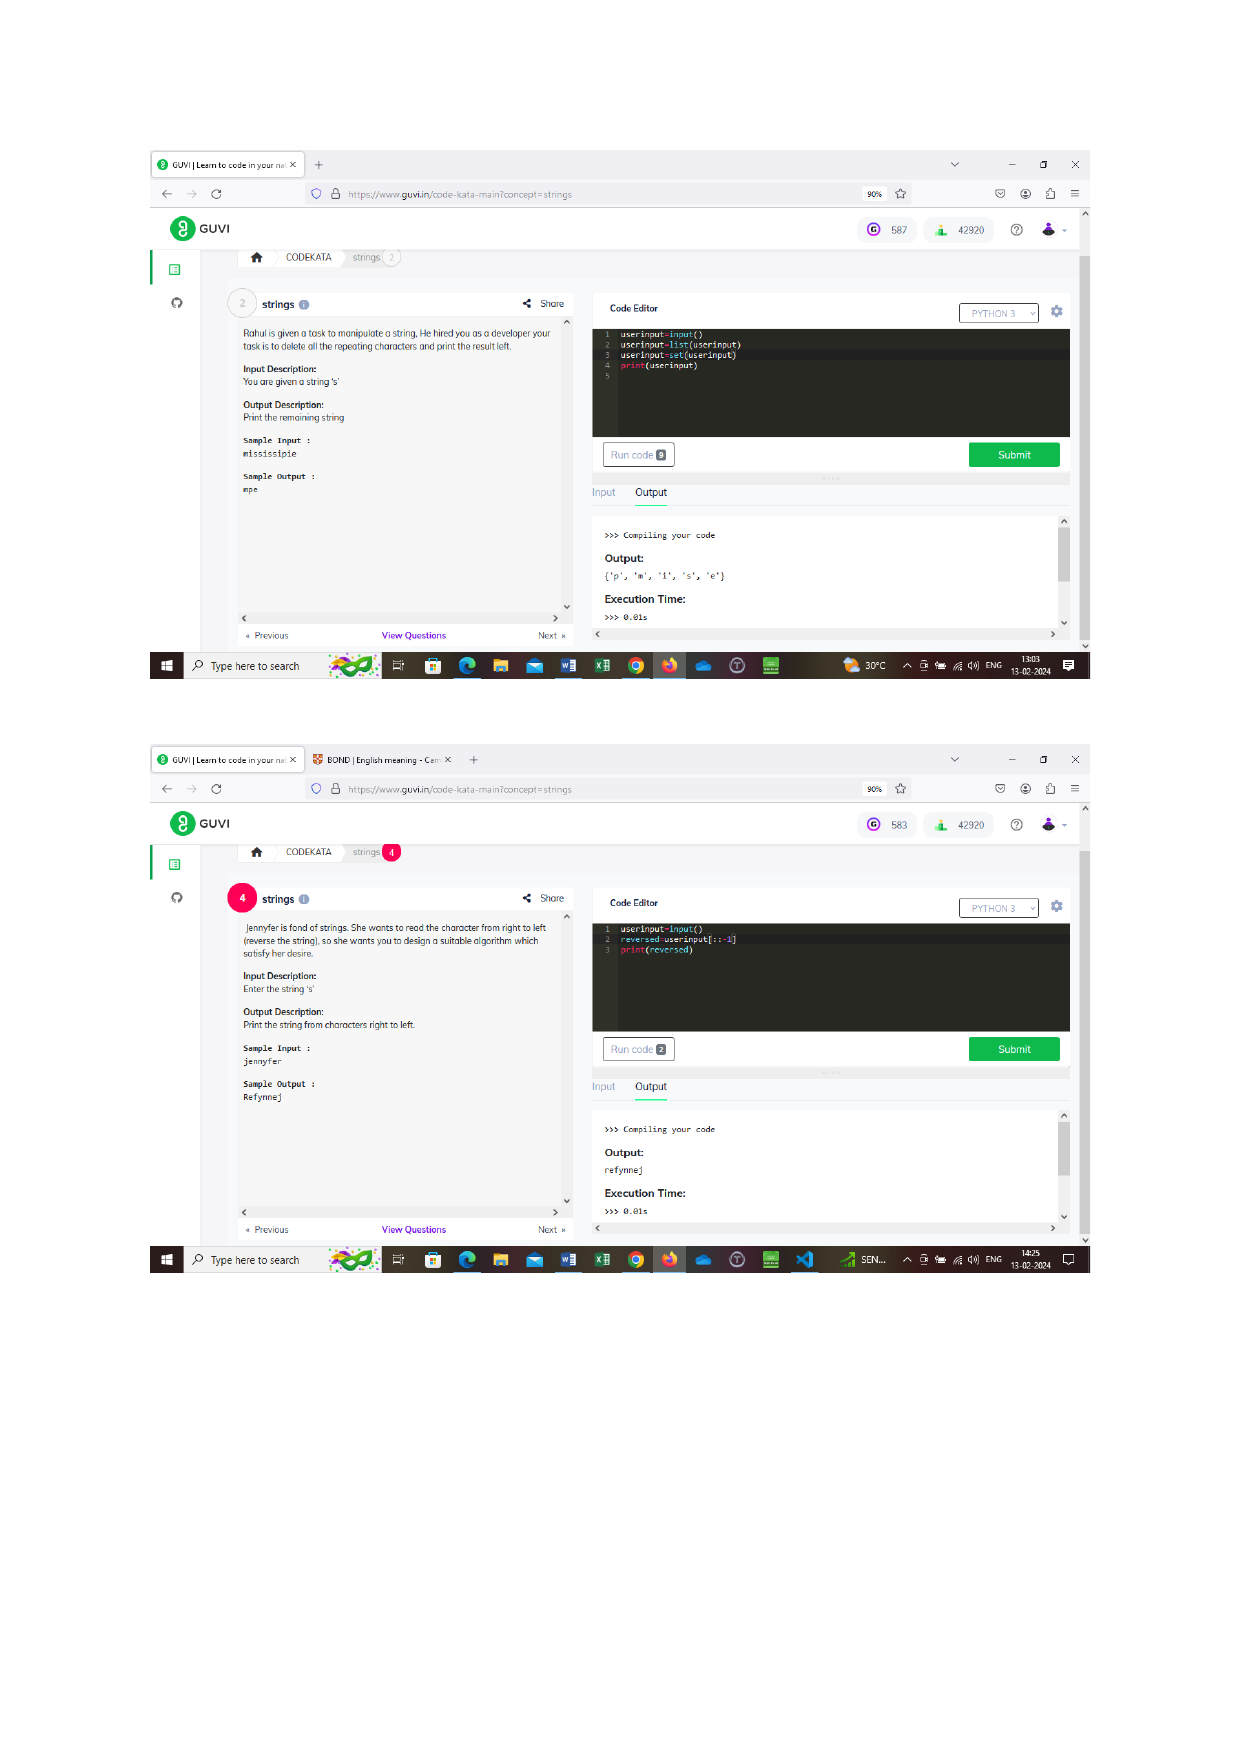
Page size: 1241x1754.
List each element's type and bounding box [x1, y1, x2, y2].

picture [150, 744, 1091, 1273]
picture [150, 150, 1091, 679]
